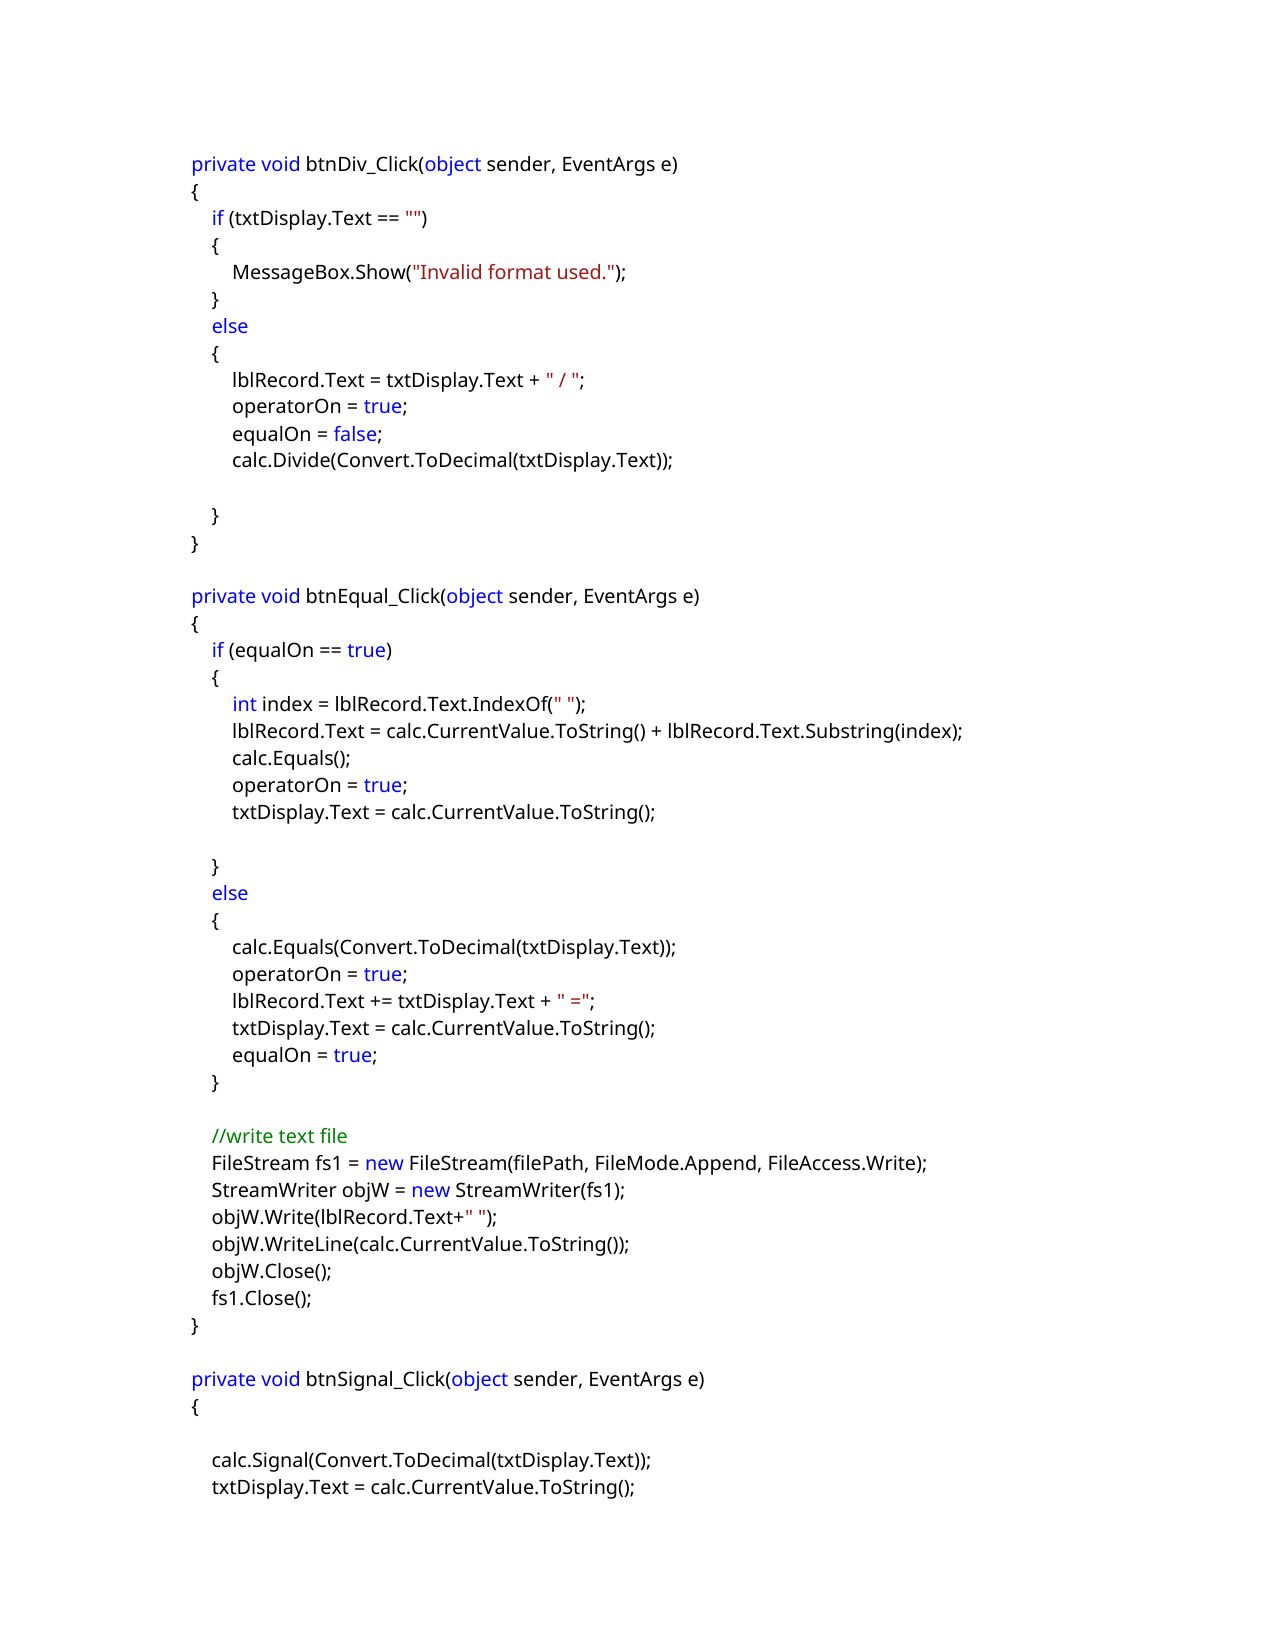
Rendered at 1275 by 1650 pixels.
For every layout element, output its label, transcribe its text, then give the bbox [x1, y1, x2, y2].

text lblRecord.Text = calc.CurrentValue.ToString() + lblRecord.Text.Substring(index); [150, 718, 1125, 744]
text objW.WriteLine(calc.CurrentValue.ToString()); [150, 1230, 1125, 1257]
text operatorOn = true; [150, 393, 1125, 420]
text txtDisplay.Text = calc.CurrentValue.ToString(); [150, 798, 1125, 826]
text { [150, 664, 1125, 691]
text objW.Write(lblRecord.Text+" "); [150, 1203, 1125, 1230]
text int index = lblRecord.Text.IndexOf(" "); [150, 691, 1125, 718]
text else [150, 312, 1125, 339]
text fs1.Close(); [150, 1284, 1125, 1311]
text StreamWriter objW = new StreamWriter(fs1); [150, 1176, 1125, 1203]
text if (equalOn == true) [150, 637, 1125, 664]
text operatorOn = true; [150, 960, 1125, 987]
text calc.Equals(); [150, 744, 1125, 772]
text { [150, 177, 1125, 204]
text } [150, 1068, 1125, 1095]
text //write text file [150, 1122, 1125, 1149]
text equalOn = false; [150, 420, 1125, 447]
text if (txtDisplay.Text == "") [150, 204, 1125, 231]
text lblRecord.Text += txtDisplay.Text + " ="; [150, 987, 1125, 1014]
text { [150, 339, 1125, 366]
text } [150, 502, 1125, 529]
text } [150, 529, 1125, 556]
text private void btnSignal_Click(object sender, EventArgs e) [150, 1365, 1125, 1392]
text equalOn = true; [150, 1041, 1125, 1068]
text FileStream fs1 = new FileStream(filePath, FileMode.Append, FileAccess.Write); [150, 1149, 1125, 1176]
text objW.Close(); [150, 1257, 1125, 1284]
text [150, 258, 1125, 285]
text calc.Divide(Convert.ToDecimal(txtDisplay.Text)); [150, 447, 1125, 474]
text txtDisplay.Text = calc.CurrentValue.ToString(); [150, 1473, 1125, 1500]
text lblRecord.Text = txtDisplay.Text + " / "; [150, 366, 1125, 393]
text { [150, 1392, 1125, 1419]
text private void btnEqual_Click(object sender, EventArgs e) [150, 583, 1125, 610]
text private void btnDiv_Click(object sender, EventArgs e) [150, 150, 1125, 177]
text { [150, 906, 1125, 933]
text { [150, 231, 1125, 258]
text } [150, 852, 1125, 879]
text } [150, 1311, 1125, 1338]
text calc.Signal(Convert.ToDecimal(txtDisplay.Text)); [150, 1446, 1125, 1473]
text txtDisplay.Text = calc.CurrentValue.ToString(); [150, 1014, 1125, 1041]
text else [150, 879, 1125, 906]
text calc.Equals(Convert.ToDecimal(txtDisplay.Text)); [150, 933, 1125, 960]
text } [150, 285, 1125, 312]
text operatorOn = true; [150, 772, 1125, 798]
text { [150, 610, 1125, 637]
